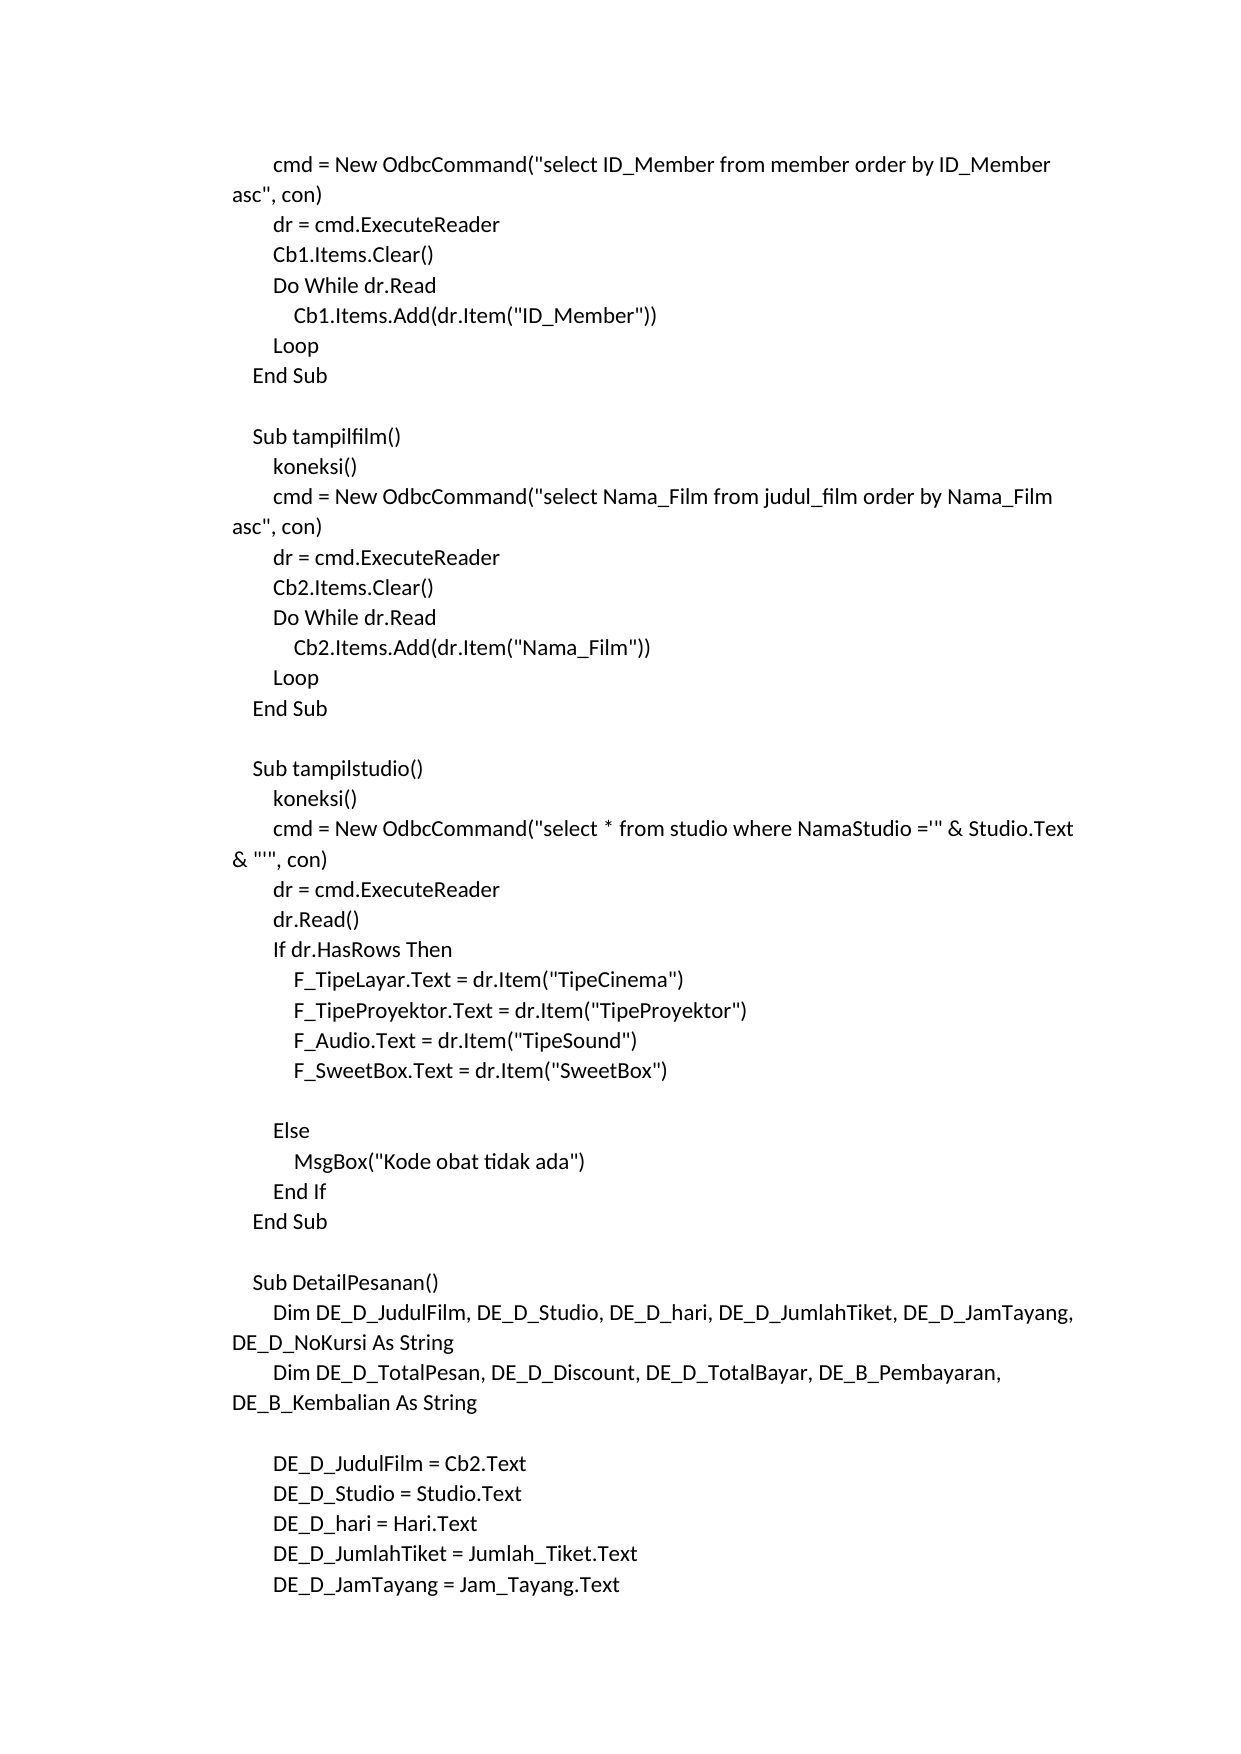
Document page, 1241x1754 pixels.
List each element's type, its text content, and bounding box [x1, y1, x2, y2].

list koneksi() [232, 452, 1090, 480]
list MsgBox("Kode obat tidak ada") [232, 1147, 1090, 1175]
list DE_D_JudulFilm = Cb2.Text [232, 1449, 1090, 1477]
list Loop [232, 331, 1090, 359]
list DE_D_Studio = Studio.Text [232, 1479, 1090, 1507]
list Do While dr.Read [232, 603, 1090, 631]
list dr = cmd.ExecuteReader [232, 543, 1090, 571]
list Dim DE_D_TotalPesan, DE_D_Discount, DE_D_TotalBayar, DE_B_Pembayaran, DE_B_Kembalian As String [232, 1358, 1090, 1417]
list Dim DE_D_JudulFilm, DE_D_Studio, DE_D_hari, DE_D_JumlahTiket, DE_D_JamTayang, DE_D_NoKursi As String [232, 1298, 1090, 1356]
list End Sub [232, 361, 1090, 389]
list dr = cmd.ExecuteReader [232, 875, 1090, 903]
list Do While dr.Read [232, 271, 1090, 299]
list cmd = New OdbcCommand("select * from studio where NamaStudio ='" & Studio.Text & "'", con) [232, 814, 1090, 873]
list End If [232, 1177, 1090, 1205]
list DE_D_JamTayang = Jam_Tayang.Text [232, 1570, 1090, 1598]
list F_SweetBox.Text = dr.Item("SweetBox") [232, 1056, 1090, 1084]
list Else [232, 1117, 1090, 1145]
list DE_D_JumlahTiket = Jumlah_Tiket.Text [232, 1539, 1090, 1568]
list dr.Read() [232, 905, 1090, 933]
list dr = cmd.ExecuteReader [232, 210, 1090, 238]
list Cb1.Items.Clear() [232, 241, 1090, 269]
list koneksi() [232, 784, 1090, 812]
list Sub tampilfilm() [232, 422, 1090, 450]
list Cb2.Items.Clear() [232, 573, 1090, 601]
list Cb1.Items.Add(dr.Item("ID_Member")) [232, 301, 1090, 329]
list End Sub [232, 694, 1090, 722]
list cmd = New OdbcCommand("select ID_Member from member order by ID_Member asc", con) [232, 150, 1090, 208]
list F_TipeProyektor.Text = dr.Item("TipeProyektor") [232, 996, 1090, 1024]
list Cb2.Items.Add(dr.Item("Nama_Film")) [232, 633, 1090, 661]
list If dr.HasRows Then [232, 935, 1090, 963]
list Loop [232, 663, 1090, 692]
list Sub DetailPesanan() [232, 1268, 1090, 1296]
list cmd = New OdbcCommand("select Nama_Film from judul_film order by Nama_Film asc", con) [232, 482, 1090, 541]
list DE_D_hari = Hari.Text [232, 1509, 1090, 1537]
list F_Audio.Text = dr.Item("TipeSound") [232, 1026, 1090, 1054]
list End Sub [232, 1207, 1090, 1235]
list F_TipeLayar.Text = dr.Item("TipeCinema") [232, 966, 1090, 994]
list Sub tampilstudio() [232, 754, 1090, 782]
